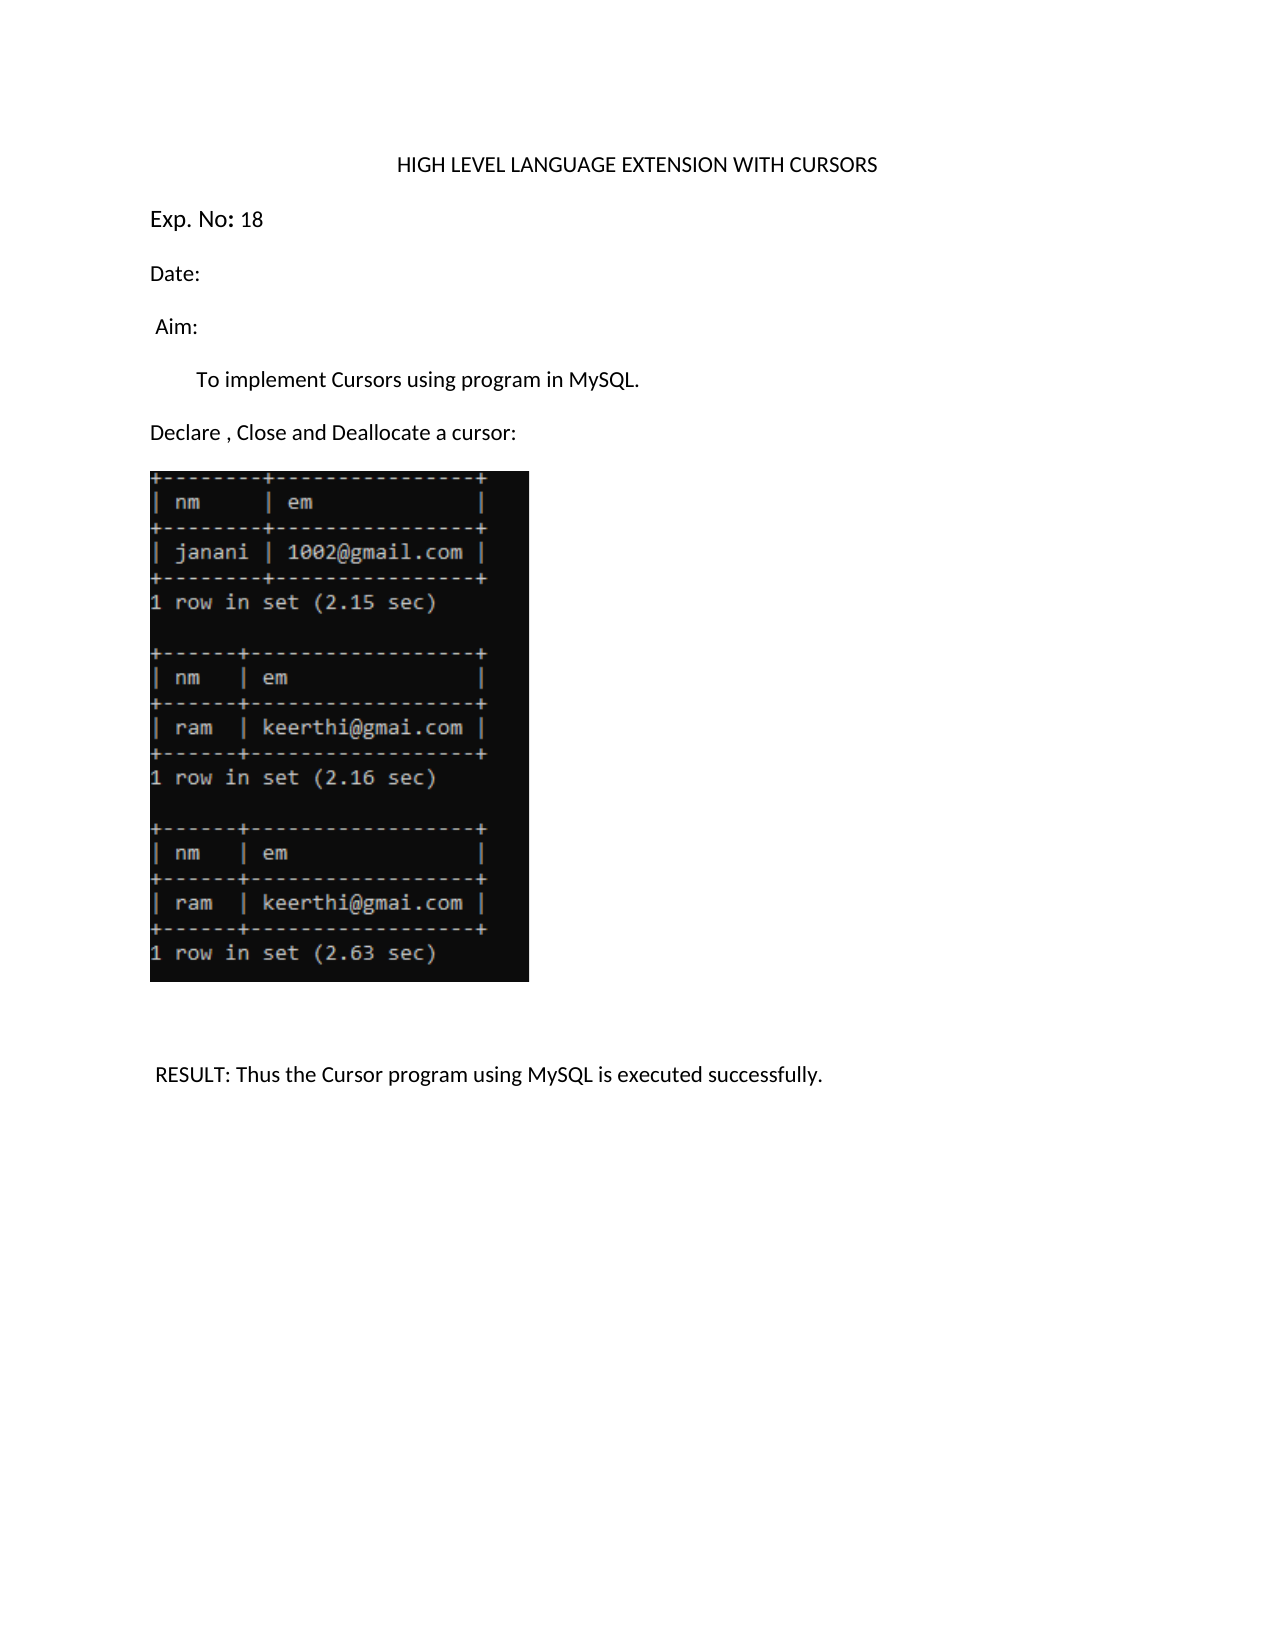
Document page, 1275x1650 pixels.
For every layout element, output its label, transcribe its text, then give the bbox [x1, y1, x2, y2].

text Date: [150, 259, 1125, 287]
text Aim: [150, 312, 1125, 340]
text Declare , Close and Deallocate a cursor: [150, 418, 1125, 446]
picture [150, 471, 530, 982]
text HIGH LEVEL LANGUAGE EXTENSION WITH CURSORS [150, 150, 1125, 178]
text Exp. No: 18 [150, 203, 1125, 233]
text To implement Cursors using program in MySQL. [150, 365, 1125, 393]
text RESULT: Thus the Cursor program using MySQL is executed successfully. [150, 1060, 1125, 1088]
